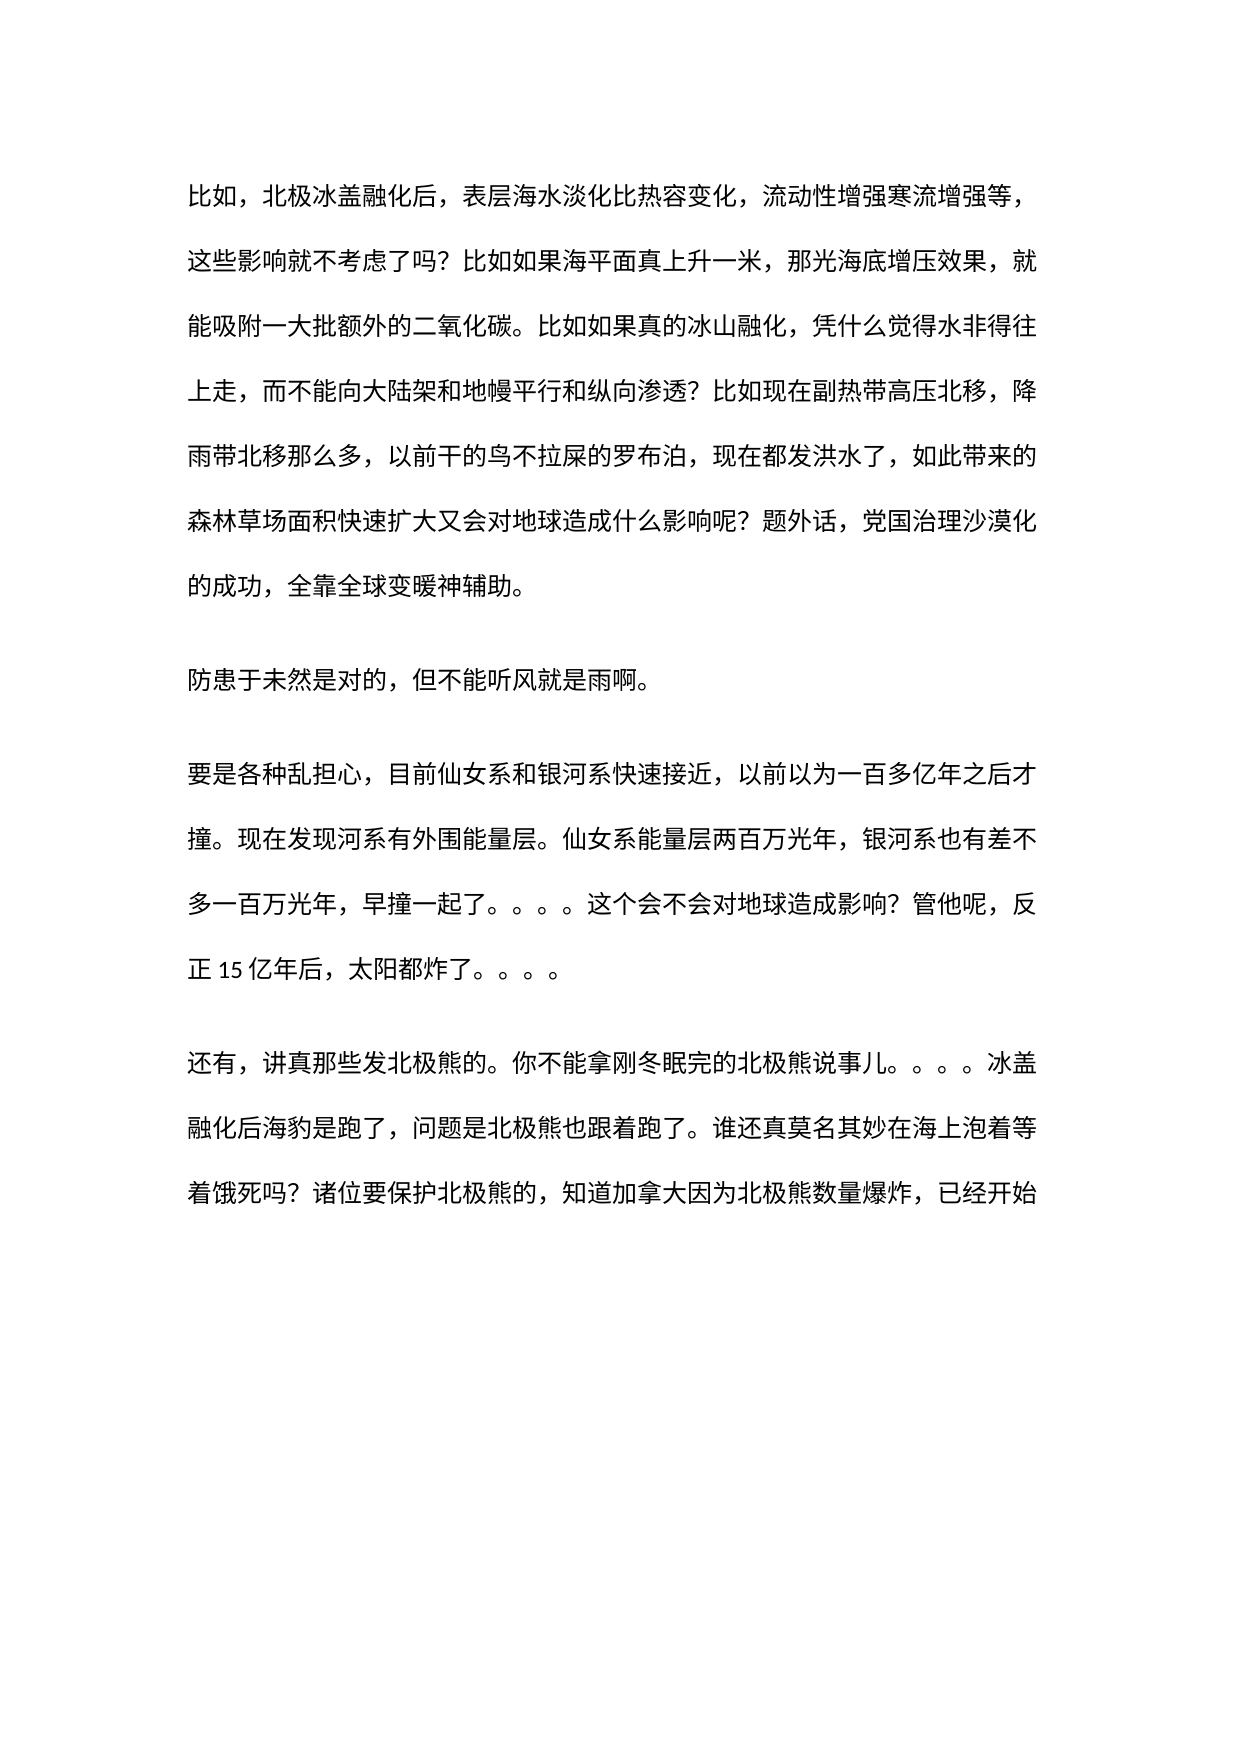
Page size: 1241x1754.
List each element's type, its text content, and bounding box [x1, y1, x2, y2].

text 要是各种乱担心，目前仙女系和银河系快速接近，以前以为一百多亿年之后才撞。现在发现河系有外围能量层。仙女系能量层两百万光年，银河系也有差不多一百万光年，早撞一起了。。。。这个会不会对地球造成影响？管他呢，反正15亿年后，太阳都炸了。。。。 [187, 740, 1053, 1000]
text 还有，讲真那些发北极熊的。你不能拿刚冬眠完的北极熊说事儿。。。。冰盖融化后海豹是跑了，问题是北极熊也跟着跑了。谁还真莫名其妙在海上泡着等着饿死吗？诸位要保护北极熊的，知道加拿大因为北极熊数量爆炸，已经开始系统性捕杀北极熊了嘛？这漫山遍野猪一样多的熊，亲你操什么心。 [187, 1029, 1053, 1224]
text 比如，北极冰盖融化后，表层海水淡化比热容变化，流动性增强寒流增强等，这些影响就不考虑了吗？比如如果海平面真上升一米，那光海底增压效果，就能吸附一大批额外的二氧化碳。比如如果真的冰山融化，凭什么觉得水非得往上走，而不能向大陆架和地幔平行和纵向渗透？比如现在副热带高压北移，降雨带北移那么多，以前干的鸟不拉屎的罗布泊，现在都发洪水了，如此带来的森林草场面积快速扩大又会对地球造成什么影响呢？题外话，党国治理沙漠化的成功，全靠全球变暖神辅助。 [187, 162, 1053, 617]
text 防患于未然是对的，但不能听风就是雨啊。 [187, 646, 1053, 711]
